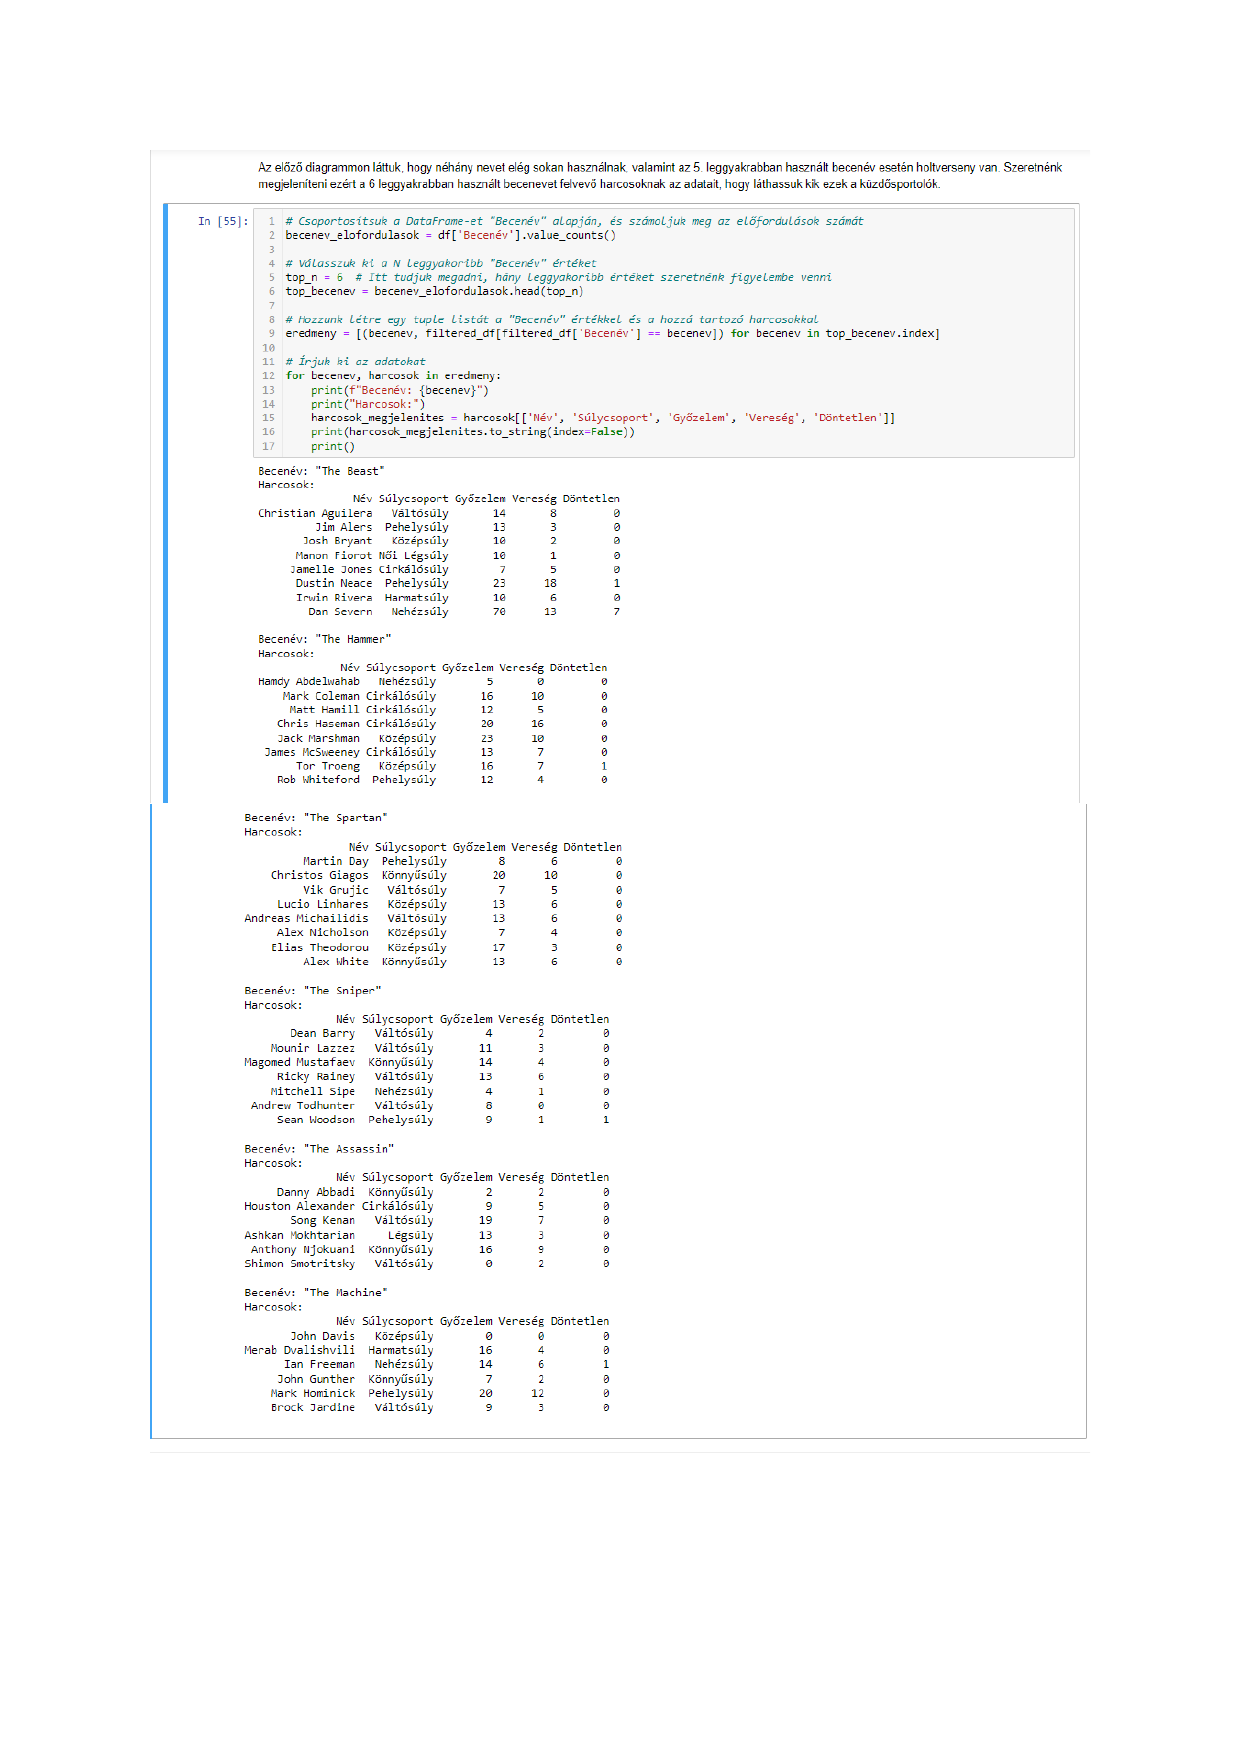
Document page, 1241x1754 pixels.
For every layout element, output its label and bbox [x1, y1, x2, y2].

picture [150, 150, 1091, 803]
picture [150, 804, 1091, 1453]
